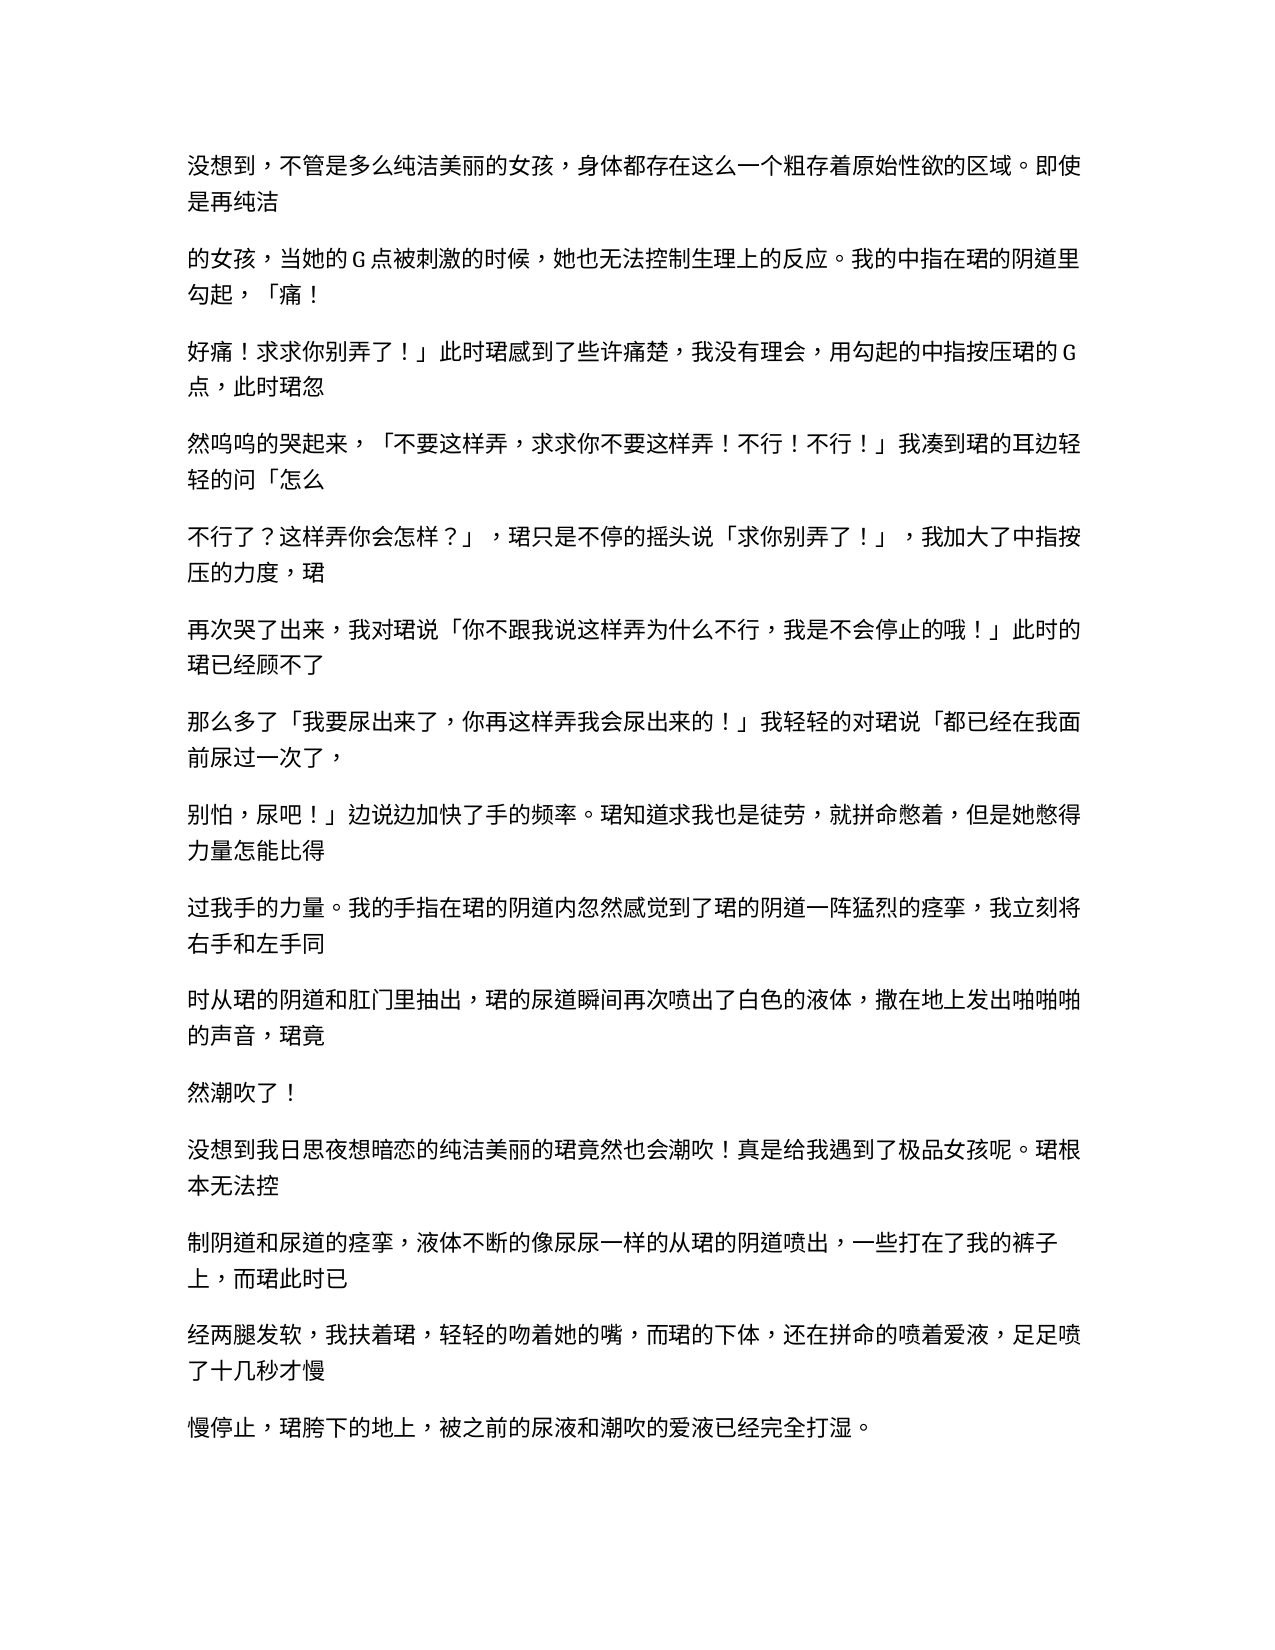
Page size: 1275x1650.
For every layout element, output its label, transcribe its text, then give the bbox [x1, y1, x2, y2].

text 慢停止，珺胯下的地上，被之前的尿液和潮吹的爱液已经完全打湿。 [187, 1412, 1087, 1443]
text 制阴道和尿道的痉挛，液体不断的像尿尿一样的从珺的阴道喷出，一些打在了我的裤子上，而珺此时已 [187, 1227, 1087, 1294]
text 然呜呜的哭起来，「不要这样弄，求求你不要这样弄！不行！不行！」我凑到珺的耳边轻轻的问「怎么 [187, 428, 1087, 495]
text 没想到，不管是多么纯洁美丽的女孩，身体都存在这么一个粗存着原始性欲的区域。即使是再纯洁 [187, 150, 1087, 217]
text 的女孩，当她的G 点被刺激的时候，她也无法控制生理上的反应。我的中指在珺的阴道里勾起，「痛！ [187, 243, 1087, 310]
text 然潮吹了！ [187, 1077, 1087, 1108]
text 不行了？这样弄你会怎样？」，珺只是不停的摇头说「求你别弄了！」，我加大了中指按压的力度，珺 [187, 521, 1087, 588]
text 经两腿发软，我扶着珺，轻轻的吻着她的嘴，而珺的下体，还在拼命的喷着爱液，足足喷了十几秒才慢 [187, 1319, 1087, 1386]
text 别怕，尿吧！」边说边加快了手的频率。珺知道求我也是徒劳，就拼命憋着，但是她憋得力量怎能比得 [187, 799, 1087, 866]
text 那么多了「我要尿出来了，你再这样弄我会尿出来的！」我轻轻的对珺说「都已经在我面前尿过一次了， [187, 706, 1087, 773]
text 再次哭了出来，我对珺说「你不跟我说这样弄为什么不行，我是不会停止的哦！」此时的珺已经顾不了 [187, 613, 1087, 681]
text 好痛！求求你别弄了！」此时珺感到了些许痛楚，我没有理会，用勾起的中指按压珺的G 点，此时珺忽 [187, 335, 1087, 403]
text 过我手的力量。我的手指在珺的阴道内忽然感觉到了珺的阴道一阵猛烈的痉挛，我立刻将右手和左手同 [187, 892, 1087, 959]
text 没想到我日思夜想暗恋的纯洁美丽的珺竟然也会潮吹！真是给我遇到了极品女孩呢。珺根本无法控 [187, 1134, 1087, 1201]
text 时从珺的阴道和肛门里抽出，珺的尿道瞬间再次喷出了白色的液体，撒在地上发出啪啪啪的声音，珺竟 [187, 984, 1087, 1052]
